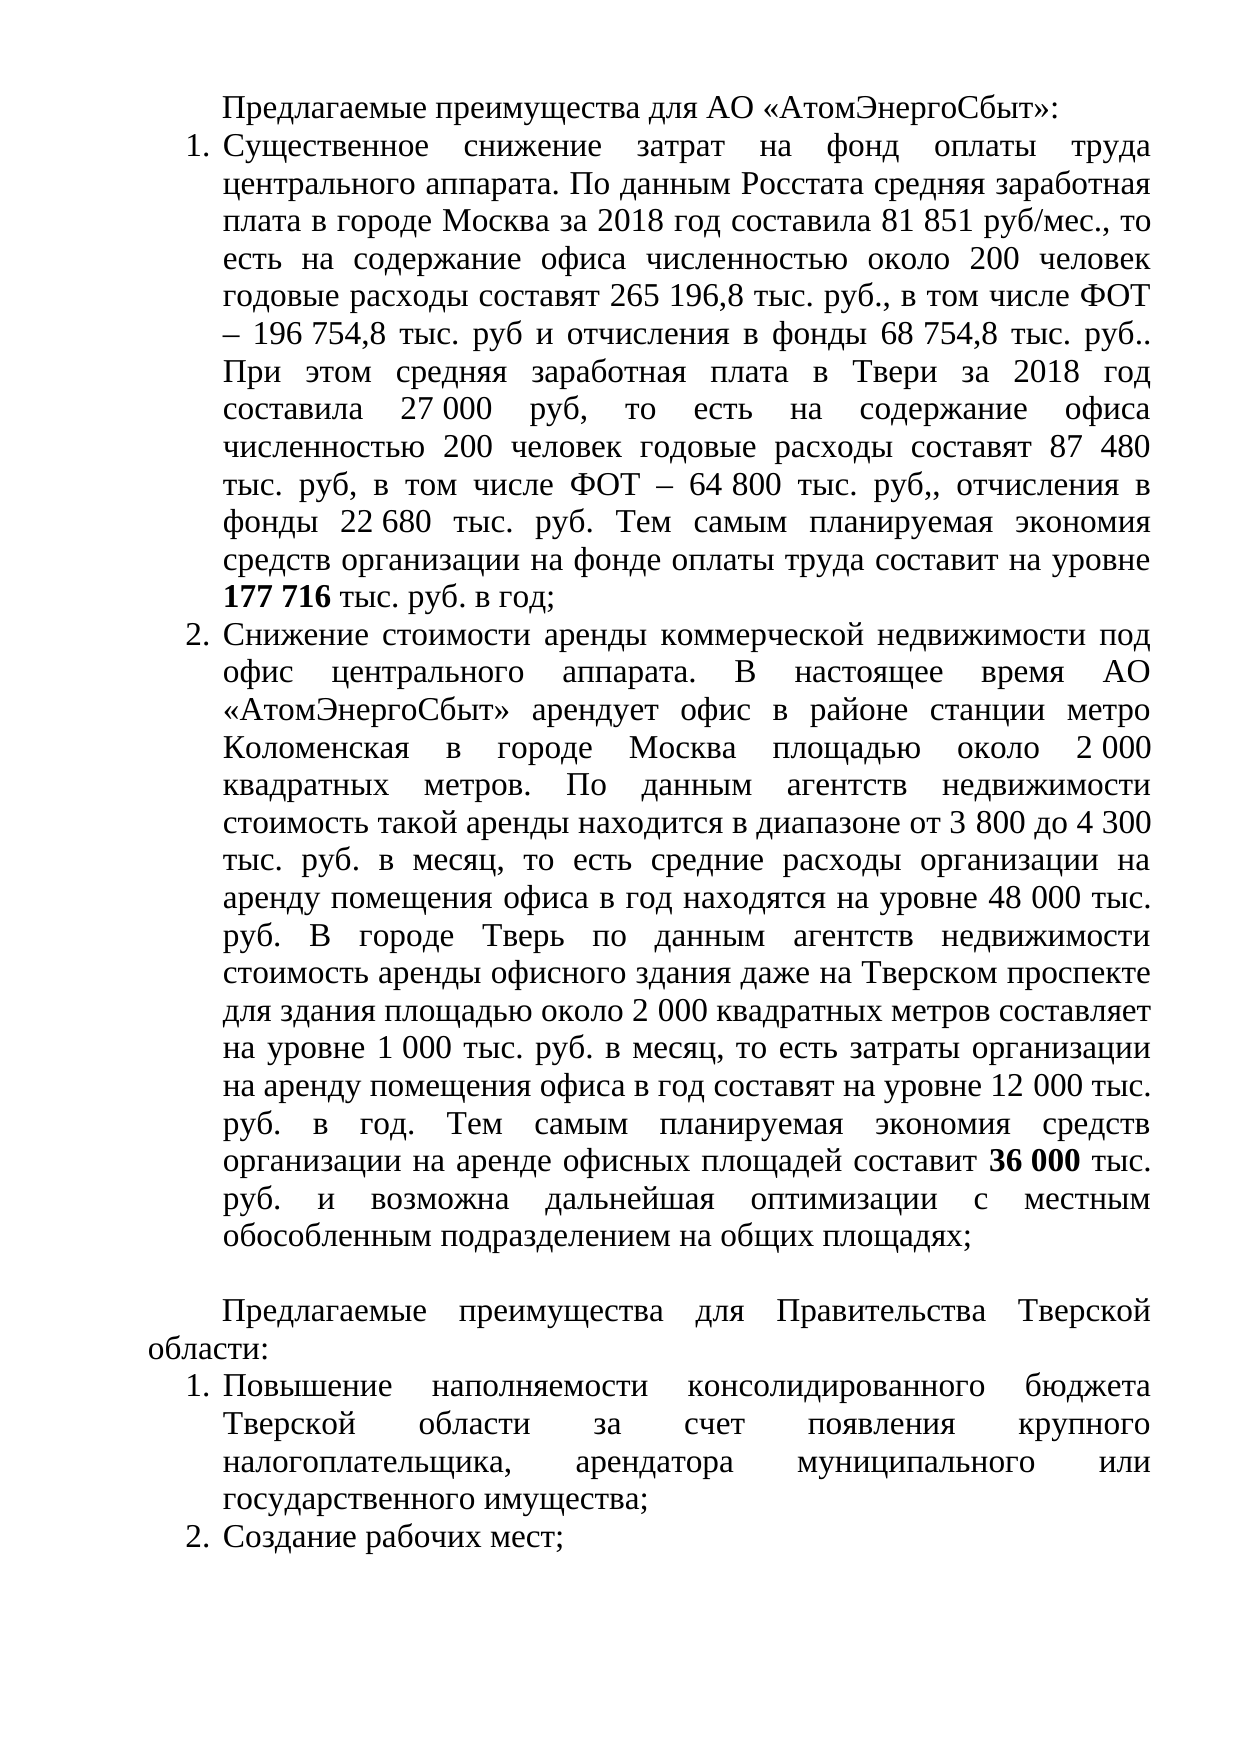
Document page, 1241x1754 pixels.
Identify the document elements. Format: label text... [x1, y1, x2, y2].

text Предлагаемые преимущества для Правительства Тверской области: [148, 1292, 1152, 1367]
list Существенное снижение затрат на фонд оплаты труда центрального аппарата. По данным Росстата средняя заработная плата в городе Москва за 2018 год составила 81 851 руб/мес., то есть на содержание офиса численностью около 200 человек годовые расходы составят 265 196,8 тыс. руб., в том числе ФОТ – 196 754,8 тыс. руб и отчисления в фонды 68 754,8 тыс. руб.. При этом средняя заработная плата в Твери за 2018 год составила 27 000 руб, то есть на содержание офиса численностью 200 человек годовые расходы составят 87 480 тыс. руб, в том числе ФОТ – 64 800 тыс. руб,, отчисления в фонды 22 680 тыс. руб. Тем самым планируемая экономия средств организации на фонде оплаты труда составит на уровне 177 716 тыс. руб. в год; [185, 126, 1152, 615]
list Снижение стоимости аренды коммерческой недвижимости под офис центрального аппарата. В настоящее время АО «АтомЭнергоСбыт» арендует офис в районе станции метро Коломенская в городе Москва площадью около 2 000 квадратных метров. По данным агентств недвижимости стоимость такой аренды находится в диапазоне от 3 800 до 4 300 тыс. руб. в месяц, то есть средние расходы организации на аренду помещения офиса в год находятся на уровне 48 000 тыс. руб. В городе Тверь по данным агентств недвижимости стоимость аренды офисного здания даже на Тверском проспекте для здания площадью около 2 000 квадратных метров составляет на уровне 1 000 тыс. руб. в месяц, то есть затраты организации на аренду помещения офиса в год составят на уровне 12 000 тыс. руб. в год. Тем самым планируемая экономия средств организации на аренде офисных площадей составит 36 000 тыс. руб. и возможна дальнейшая оптимизации с местным обособленным подразделением на общих площадях; [185, 615, 1152, 1254]
list Создание рабочих мест; [185, 1517, 1152, 1554]
text Предлагаемые преимущества для АО «АтомЭнергоСбыт»: [148, 89, 1152, 126]
list Повышение наполняемости консолидированного бюджета Тверской области за счет появления крупного налогоплательщика, арендатора муниципального или государственного имущества; [185, 1367, 1152, 1517]
